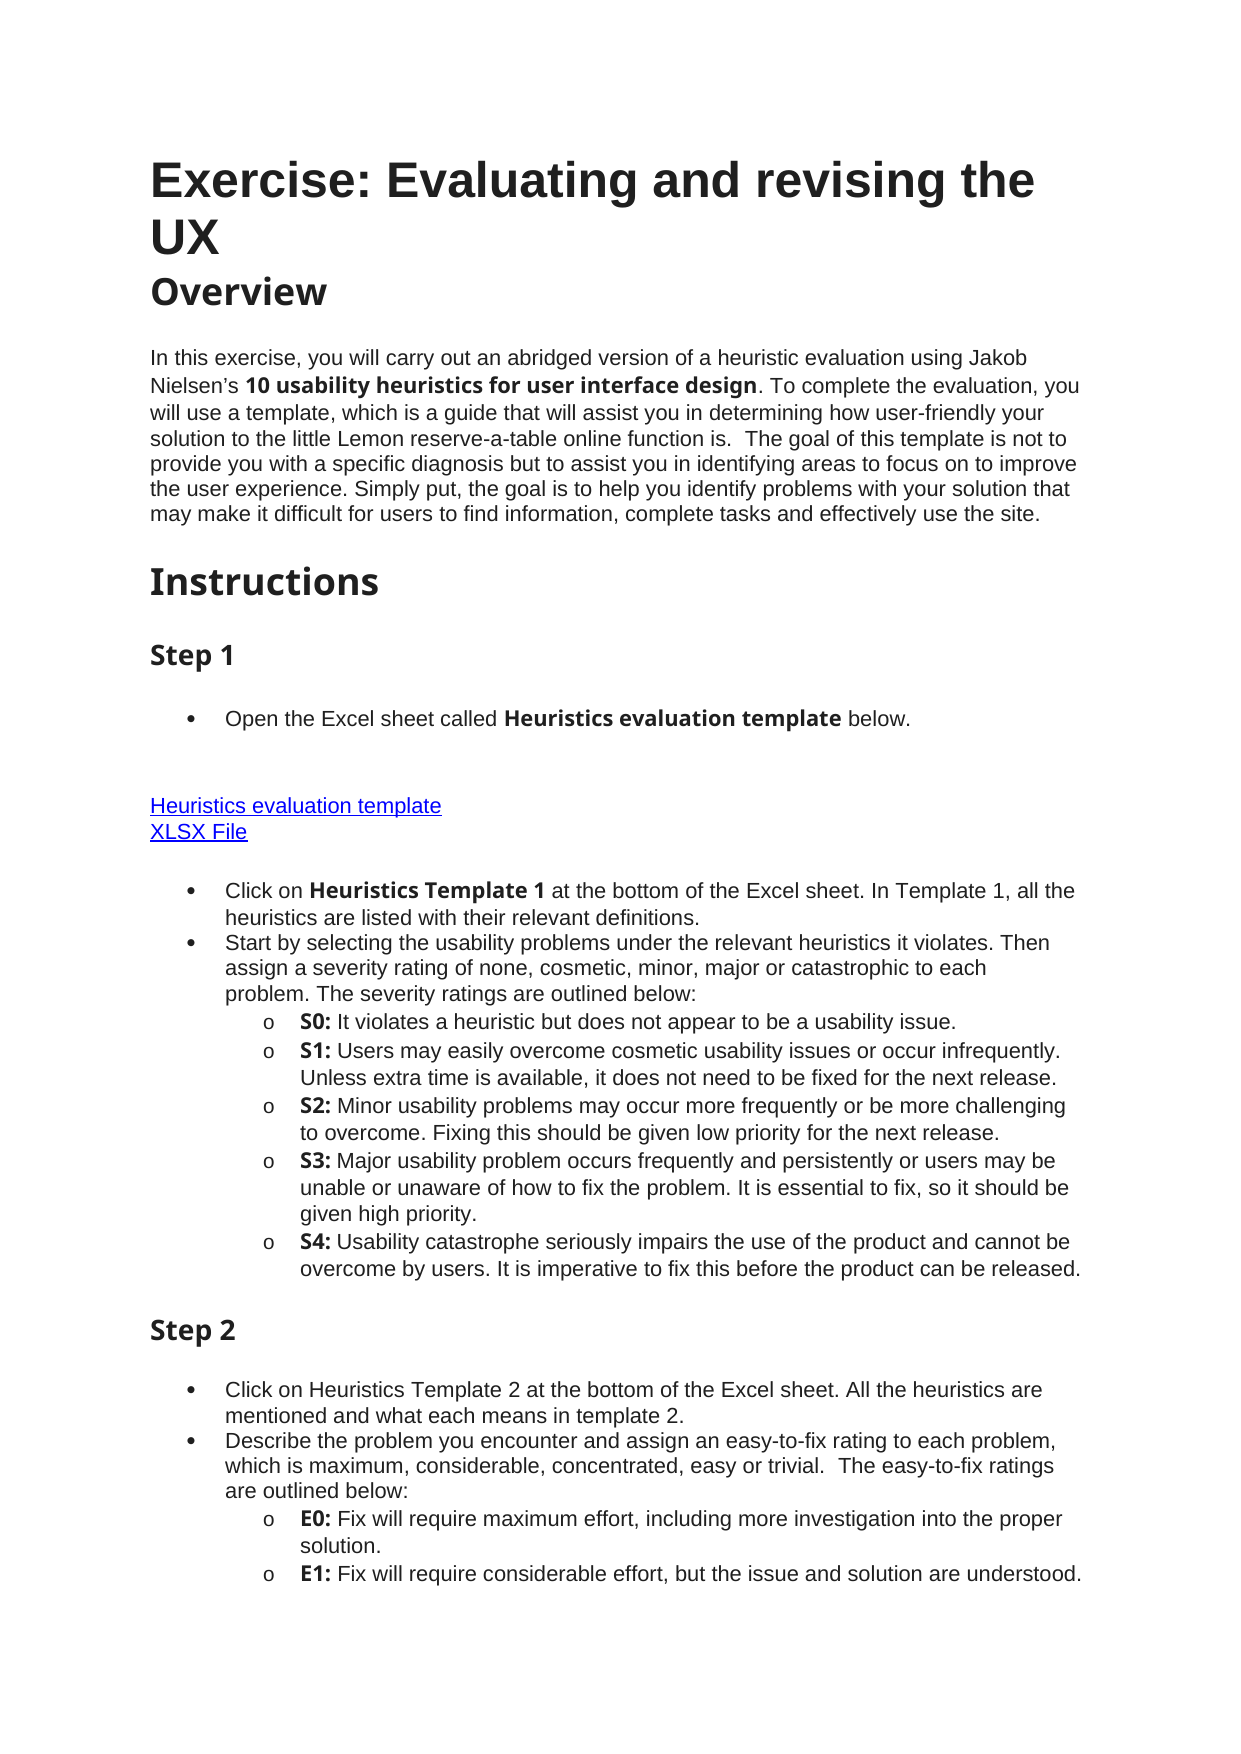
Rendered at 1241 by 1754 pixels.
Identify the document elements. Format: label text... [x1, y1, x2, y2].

list Click on Heuristics Template 1 at the bottom of the Excel sheet. In Template 1, all the heuristics are listed with their relevant definitions. [187, 875, 1090, 930]
text Step 1 [150, 636, 1090, 674]
text Step 2 [150, 1310, 1090, 1348]
list S0: It violates a heuristic but does not appear to be a usability issue. [262, 1006, 1090, 1035]
text XLSX File [150, 818, 1090, 844]
text Instructions [150, 555, 1090, 606]
text Heuristics evaluation template [150, 793, 1090, 818]
text Overview [150, 265, 1090, 316]
text Exercise: Evaluating and revising the UX [150, 150, 1090, 265]
list S2: Minor usability problems may occur more frequently or be more challenging to overcome. Fixing this should be given low priority for the next release. [262, 1090, 1090, 1145]
list E1: Fix will require considerable effort, but the issue and solution are understood. [262, 1558, 1090, 1588]
list Open the Excel sheet called Heuristics evaluation template below. [187, 703, 1090, 733]
list S4: Usability catastrophe seriously impairs the use of the product and cannot be overcome by users. It is imperative to fix this before the product can be released. [262, 1226, 1090, 1281]
list S1: Users may easily overcome cosmetic usability issues or occur infrequently. Unless extra time is available, it does not need to be fixed for the next release. [262, 1035, 1090, 1090]
list E0: Fix will require maximum effort, including more investigation into the proper solution. [262, 1503, 1090, 1558]
list S3: Major usability problem occurs frequently and persistently or users may be unable or unaware of how to fix the problem. It is essential to fix, so it should be given high priority. [262, 1145, 1090, 1226]
list Describe the problem you encounter and assign an easy-to-fix rating to each problem, which is maximum, considerable, concentrated, easy or trivial. The easy-to-fix ratings are outlined below: [187, 1428, 1090, 1503]
text In this exercise, you will carry out an abridged version of a heuristic evaluation using Jakob Nielsen’s 10 usability heuristics for user interface design. To complete the evaluation, you will use a template, which is a guide that will assist you in determining how user-friendly your solution to the little Lemon reserve-a-table online function is. The goal of this template is not to provide you with a specific diagnosis but to assist you in identifying areas to focus on to improve the user experience. Simply put, the goal is to help you identify problems with your solution that may make it difficult for users to find information, complete tasks and effectively use the site. [150, 345, 1090, 526]
list Click on Heuristics Template 2 at the bottom of the Excel sheet. All the heuristics are mentioned and what each means in template 2. [187, 1377, 1090, 1428]
list Start by selecting the usability problems under the relevant heuristics it violates. Then assign a severity rating of none, cosmetic, minor, major or catastrophic to each problem. The severity ratings are outlined below: [187, 930, 1090, 1006]
